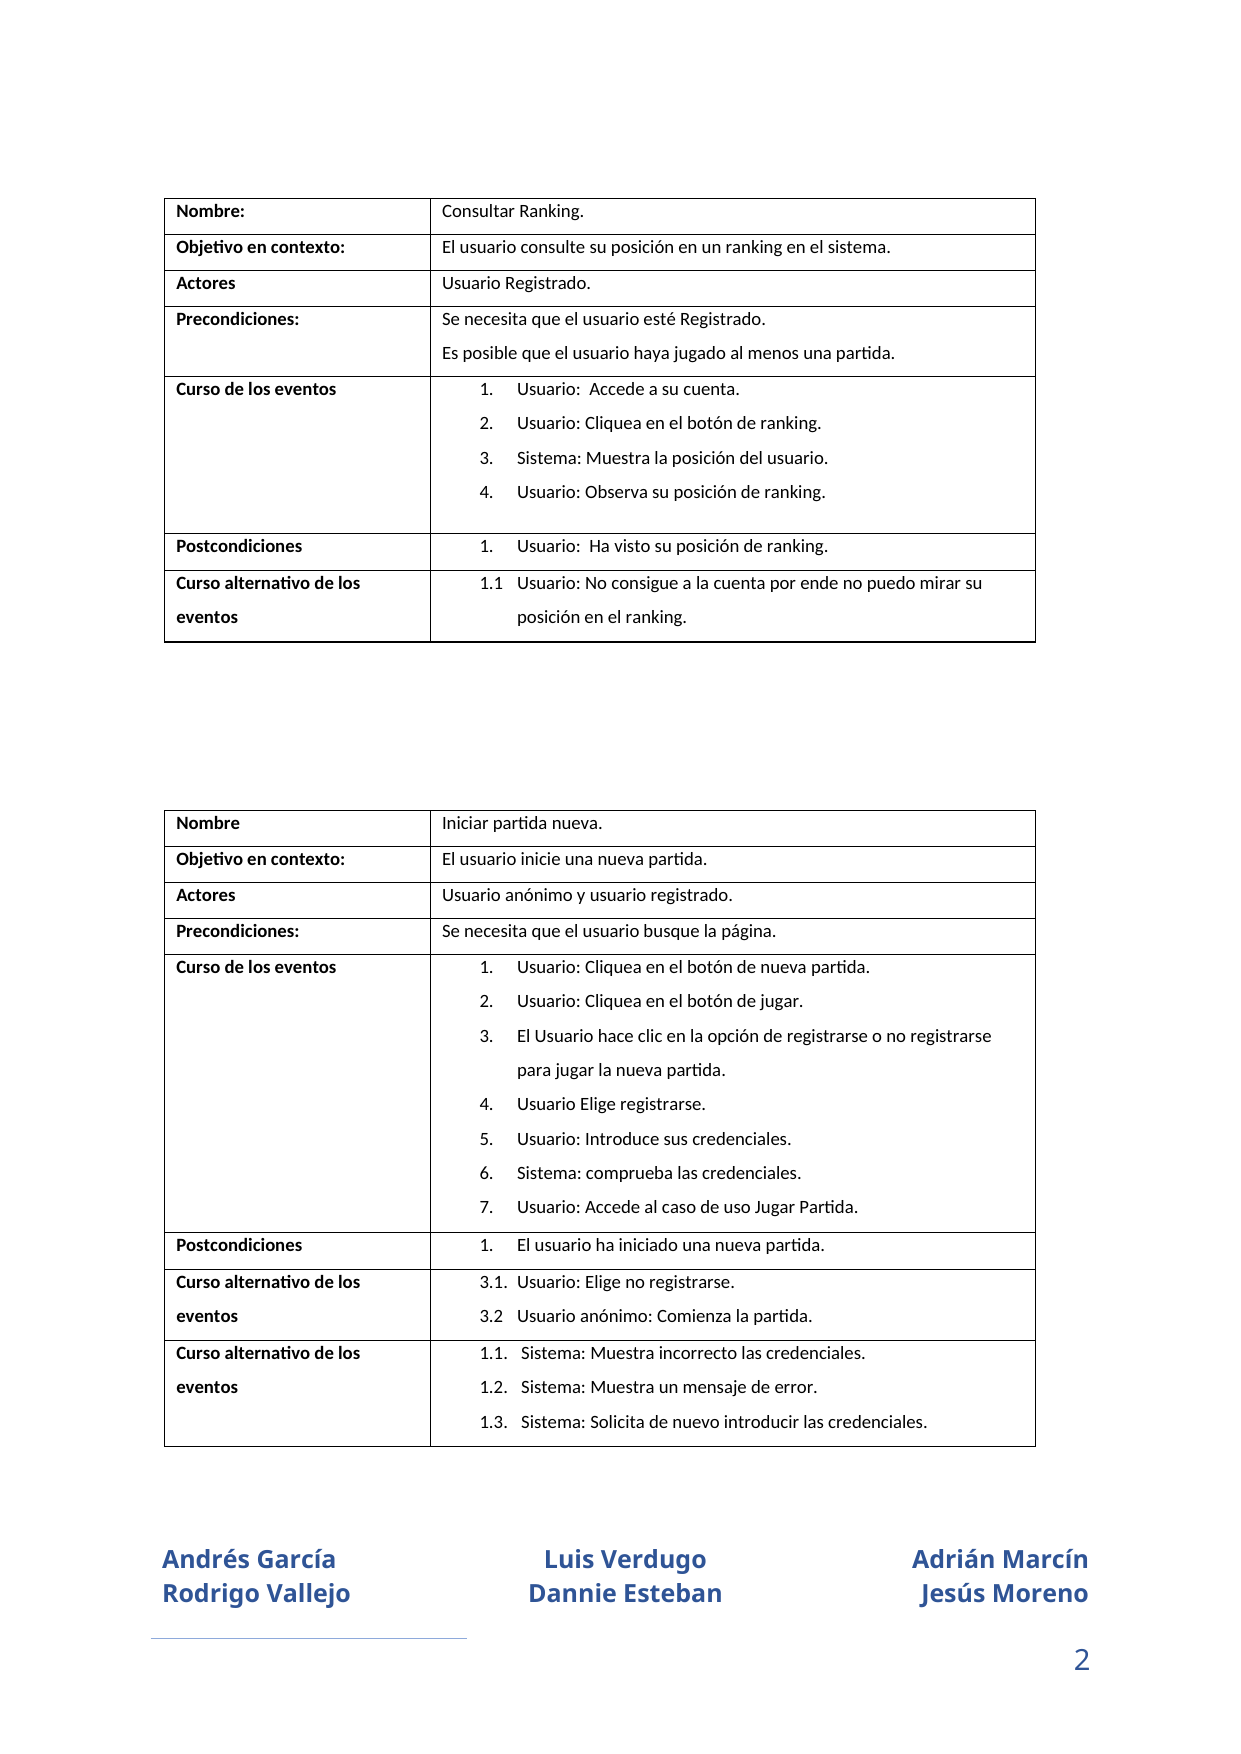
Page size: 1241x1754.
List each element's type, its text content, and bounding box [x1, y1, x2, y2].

table_cell Postcondiciones [165, 1233, 430, 1269]
table_cell Curso alternativo de los eventos [165, 1270, 430, 1340]
table_cell Se necesita que el usuario esté Registrado. Es posible que el usuario haya jugado al menos una partida. [431, 307, 1035, 376]
table_cell Curso alternativo de los eventos [165, 1341, 430, 1446]
table_cell Curso de los eventos [165, 377, 430, 533]
table_cell Usuario: Ha visto su posición de ranking. [431, 534, 1035, 570]
table_cell Postcondiciones [165, 534, 430, 570]
table_cell Se necesita que el usuario busque la página. [431, 919, 1035, 954]
table_cell Usuario anónimo y usuario registrado. [431, 883, 1035, 918]
table_cell Usuario: No consigue a la cuenta por ende no puedo mirar su posición en el ranking. [431, 571, 1035, 641]
table_cell El usuario inicie una nueva partida. [431, 847, 1035, 882]
table_cell Actores [165, 883, 430, 918]
table_header Consultar Ranking. [431, 199, 1035, 234]
table_cell Objetivo en contexto: [165, 847, 430, 882]
table_header Nombre: [165, 199, 430, 234]
table_header Nombre [165, 811, 430, 846]
table_cell Curso de los eventos [165, 955, 430, 1232]
table_cell Usuario: Elige no registrarse. Usuario anónimo: Comienza la partida. [431, 1270, 1035, 1340]
table_cell El usuario consulte su posición en un ranking en el sistema. [431, 235, 1035, 270]
table_cell El usuario ha iniciado una nueva partida. [431, 1233, 1035, 1269]
table_cell Actores [165, 271, 430, 306]
table_cell Usuario Registrado. [431, 271, 1035, 306]
table_cell Precondiciones: [165, 307, 430, 376]
table_cell Sistema: Muestra incorrecto las credenciales. Sistema: Muestra un mensaje de error. Sistema: Solicita de nuevo introducir las credenciales. [431, 1341, 1035, 1446]
table_cell Objetivo en contexto: [165, 235, 430, 270]
table_cell Precondiciones: [165, 919, 430, 954]
table_cell Curso alternativo de los eventos [165, 571, 430, 641]
table_cell Usuario: Cliquea en el botón de nueva partida. Usuario: Cliquea en el botón de jugar. El Usuario hace clic en la opción de registrarse o no registrarse para jugar la nueva partida. Usuario Elige registrarse. Usuario: Introduce sus credenciales. Sistema: comprueba las credenciales. Usuario: Accede al caso de uso Jugar Partida. [431, 955, 1035, 1232]
table_header Iniciar partida nueva. [431, 811, 1035, 846]
table_cell Usuario: Accede a su cuenta. Usuario: Cliquea en el botón de ranking. Sistema: Muestra la posición del usuario. Usuario: Observa su posición de ranking. [431, 377, 1035, 533]
